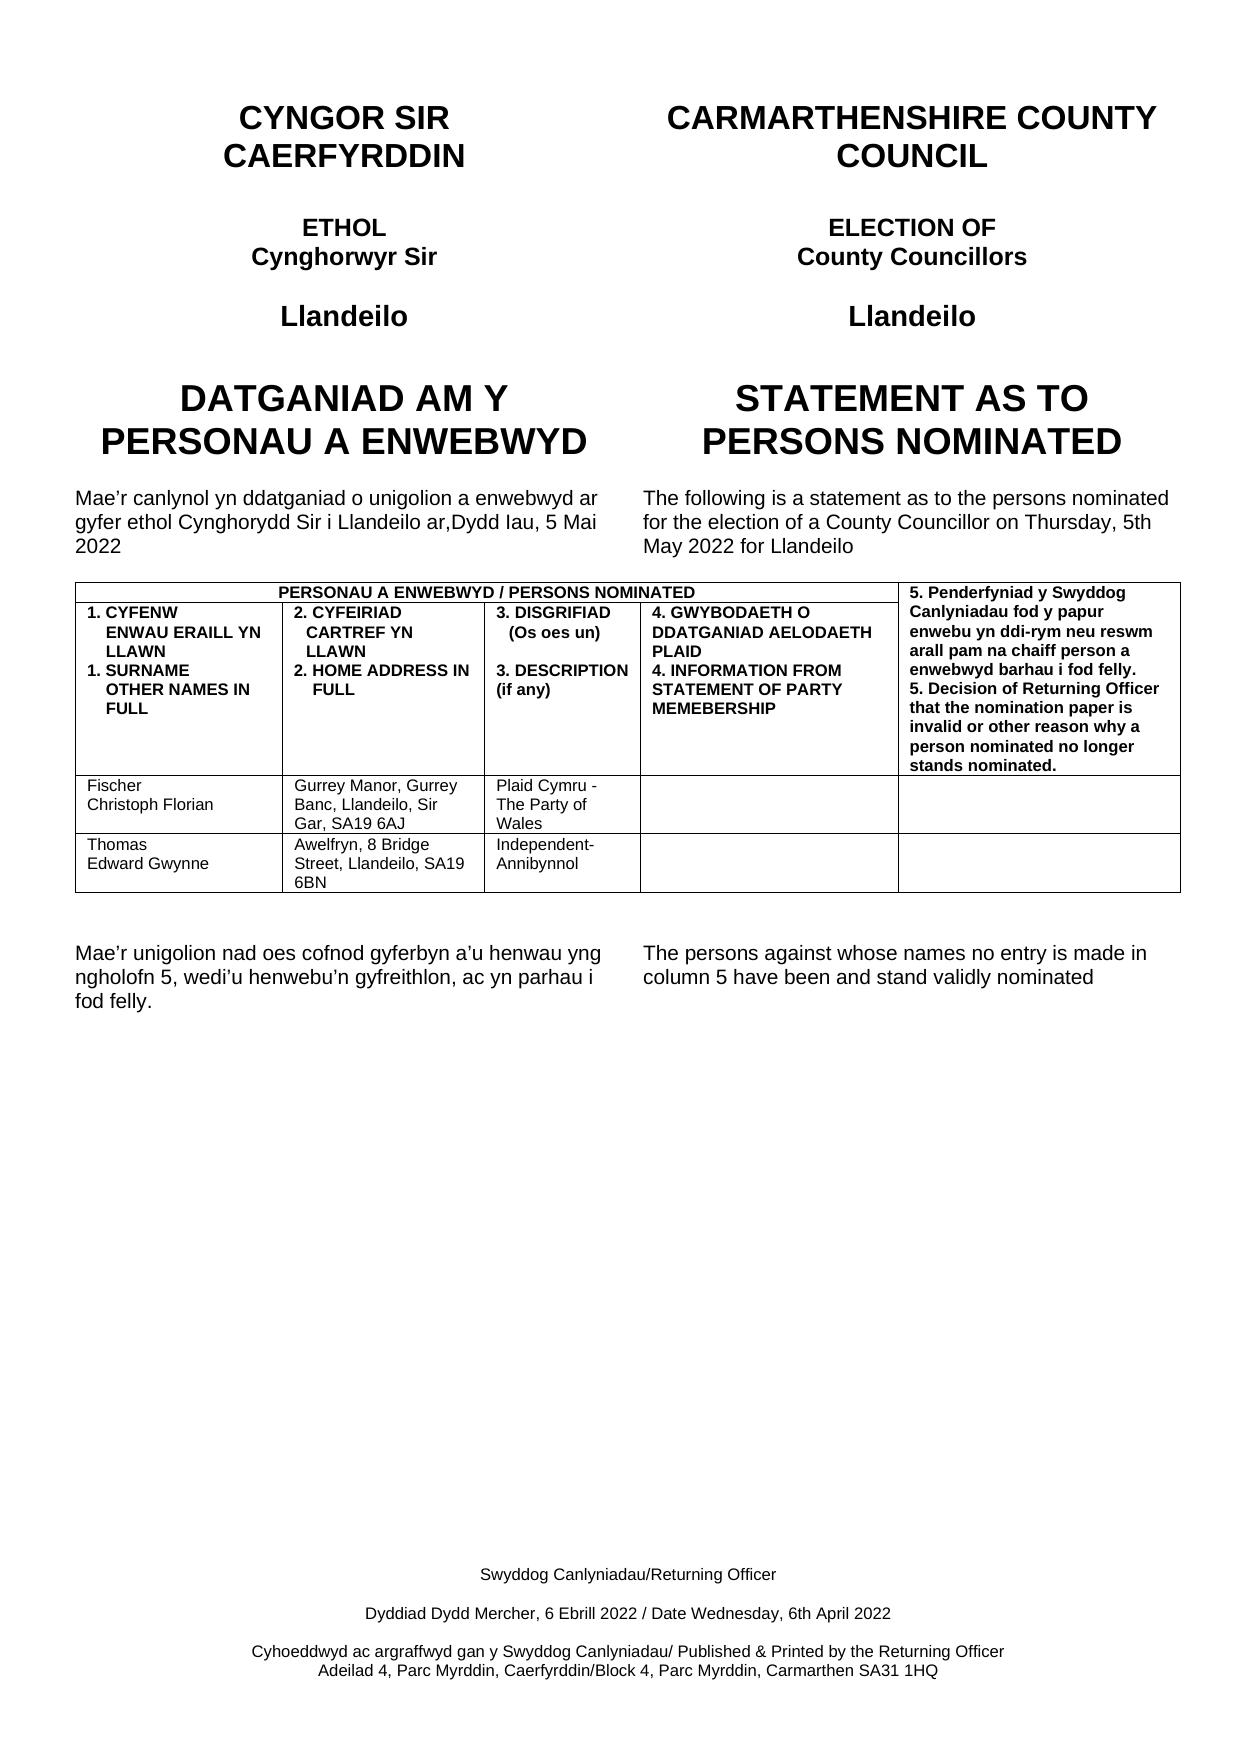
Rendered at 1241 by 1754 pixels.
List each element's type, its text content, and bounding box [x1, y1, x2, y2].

text ELECTION OF [643, 213, 1181, 242]
text DATGANIAD AM Y PERSONAU A ENWEBWYD [75, 376, 613, 462]
table_cell [641, 834, 898, 892]
text CARMARTHENSHIRE COUNTY COUNCIL [643, 98, 1181, 174]
text Llandeilo [643, 299, 1181, 333]
table_cell 2. CYFEIRIAD CARTREF YN LLAWN 2. HOME ADDRESS IN FULL [283, 603, 484, 775]
table_cell Thomas Edward Gwynne [76, 834, 282, 892]
text County Councillors [643, 242, 1181, 271]
table_cell 3. DISGRIFIAD (Os oes un) 3. DESCRIPTION (if any) [485, 603, 640, 775]
text Cynghorwyr Sir [75, 242, 613, 271]
text Mae’r unigolion nad oes cofnod gyferbyn a’u henwau yng ngholofn 5, wedi’u henwebu’n gyfreithlon, ac yn parhau i fod felly. [75, 941, 613, 1013]
text The following is a statement as to the persons nominated for the election of a County Councillor on Thursday, 5th May 2022 for Llandeilo [643, 486, 1181, 558]
table_header PERSONAU A ENWEBWYD / PERSONS NOMINATED [76, 583, 898, 602]
text CAERFYRDDIN [75, 136, 613, 174]
text ETHOL [75, 213, 613, 242]
text CYNGOR SIR [75, 98, 613, 136]
table_cell [899, 834, 1180, 892]
table_cell Plaid Cymru - The Party of Wales [485, 776, 640, 833]
table_cell [641, 776, 898, 833]
text The persons against whose names no entry is made in column 5 have been and stand validly nominated [643, 941, 1181, 989]
table_cell Gurrey Manor, Gurrey Banc, Llandeilo, Sir Gar, SA19 6AJ [283, 776, 484, 833]
table_cell 1. CYFENW ENWAU ERAILL YN LLAWN 1. SURNAME OTHER NAMES IN FULL [76, 603, 282, 775]
table_cell Awelfryn, 8 Bridge Street, Llandeilo, SA19 6BN [283, 834, 484, 892]
text Llandeilo [75, 299, 613, 333]
table_cell Independent-Annibynnol [485, 834, 640, 892]
table_cell 4. GWYBODAETH O DDATGANIAD AELODAETH PLAID 4. INFORMATION FROM STATEMENT OF PARTY MEMEBERSHIP [641, 603, 898, 775]
text Mae’r canlynol yn ddatganiad o unigolion a enwebwyd ar gyfer ethol Cynghorydd Sir i Llandeilo ar,Dydd Iau, 5 Mai 2022 [75, 486, 613, 558]
text STATEMENT AS TO PERSONS NOMINATED [643, 376, 1181, 462]
table_cell Fischer Christoph Florian [76, 776, 282, 833]
table_header 5. Penderfyniad y Swyddog Canlyniadau fod y papur enwebu yn ddi-rym neu reswm arall pam na chaiff person a enwebwyd barhau i fod felly. 5. Decision of Returning Officer that the nomination paper is invalid or other reason why a person nominated no longer stands nominated. [899, 583, 1180, 775]
table_cell [899, 776, 1180, 833]
